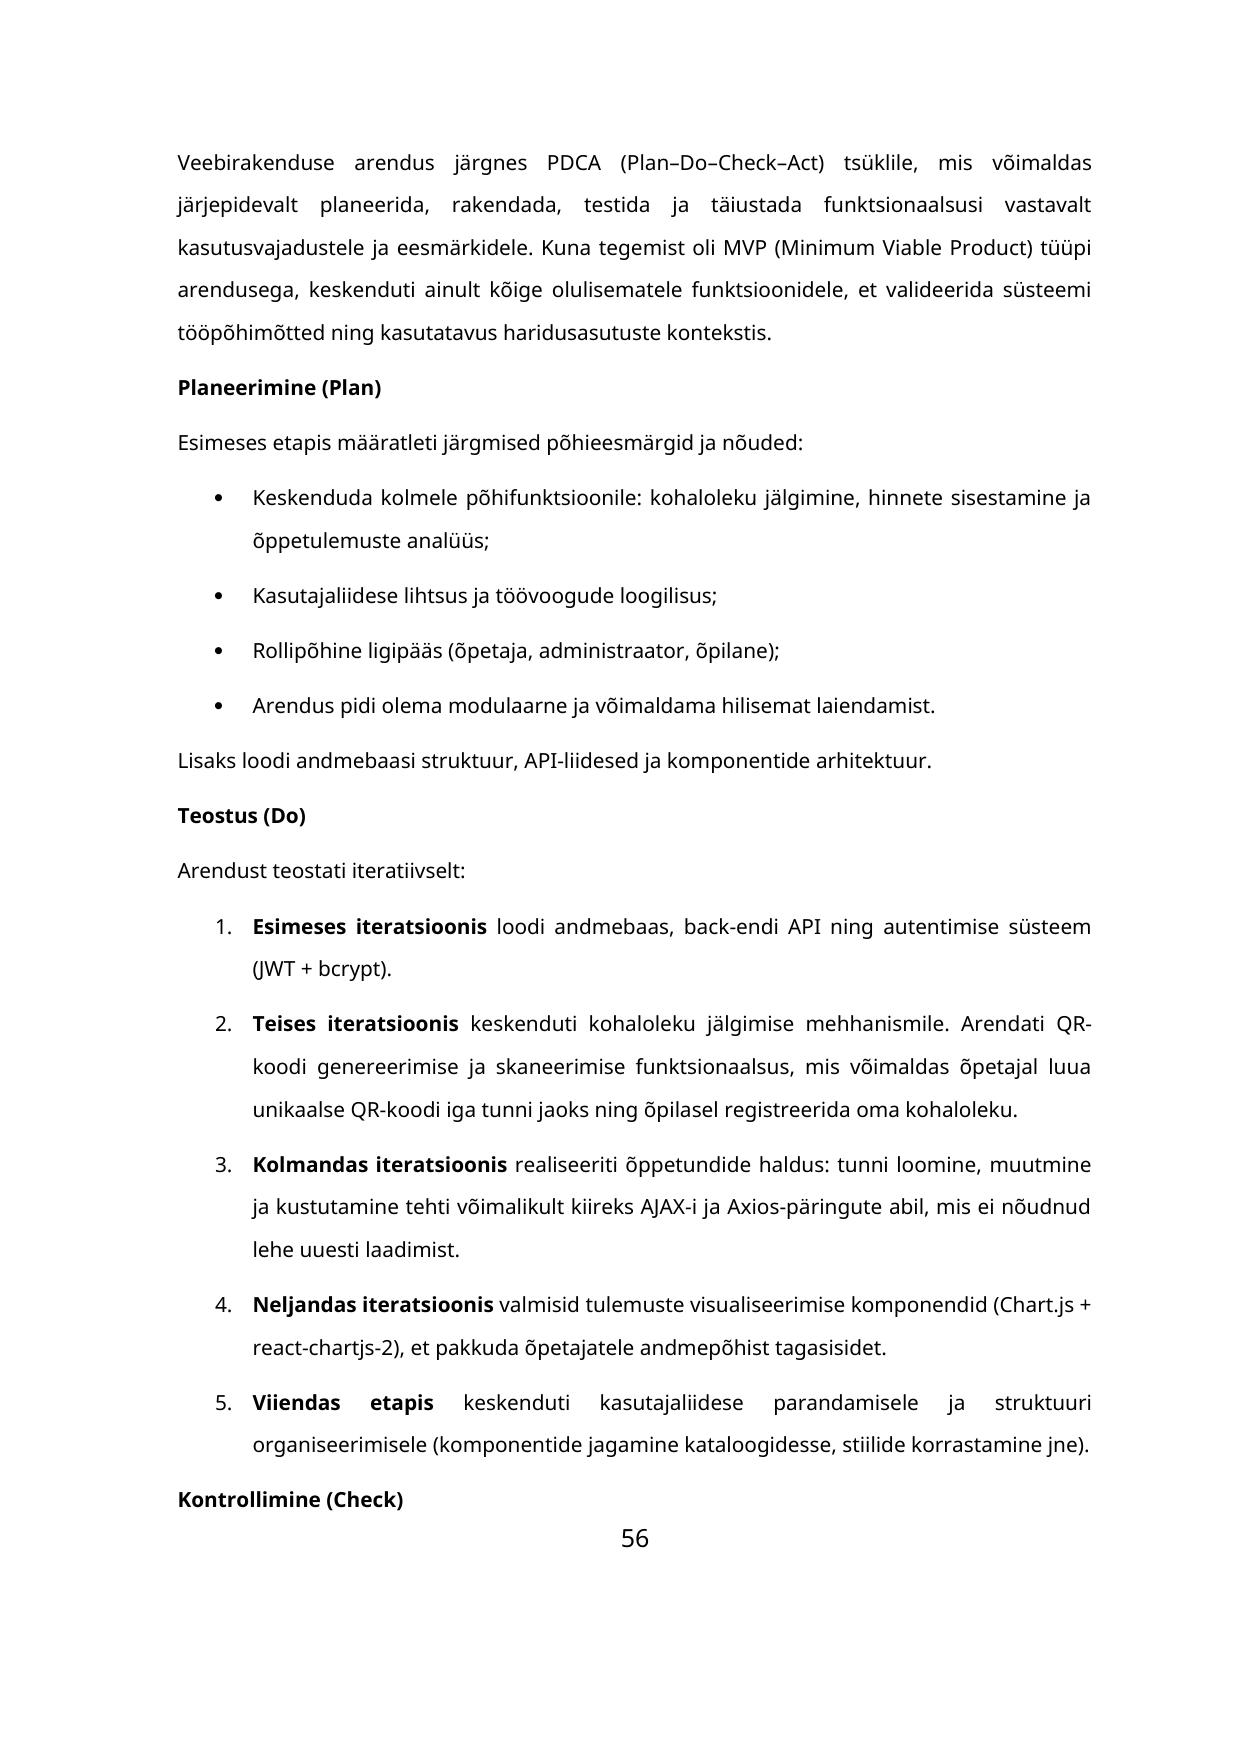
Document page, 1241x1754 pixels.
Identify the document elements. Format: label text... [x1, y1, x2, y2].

list Neljandas iteratsioonis valmisid tulemuste visualiseerimise komponendid (Chart.js + react-chartjs-2), et pakkuda õpetajatele andmepõhist tagasisidet. [215, 1290, 1092, 1361]
list Keskenduda kolmele põhifunktsioonile: kohaloleku jälgimine, hinnete sisestamine ja õppetulemuste analüüs; [215, 483, 1092, 554]
text Planeerimine (Plan) [177, 373, 1092, 402]
list Viiendas etapis keskenduti kasutajaliidese parandamisele ja struktuuri organiseerimisele (komponentide jagamine kataloogidesse, stiilide korrastamine jne). [215, 1388, 1092, 1459]
text Lisaks loodi andmebaasi struktuur, API-liidesed ja komponentide arhitektuur. [177, 746, 1092, 775]
text Esimeses etapis määratleti järgmised põhieesmärgid ja nõuded: [177, 428, 1092, 457]
list Teises iteratsioonis keskenduti kohaloleku jälgimise mehhanismile. Arendati QR-koodi genereerimise ja skaneerimise funktsionaalsus, mis võimaldas õpetajal luua unikaalse QR-koodi iga tunni jaoks ning õpilasel registreerida oma kohaloleku. [215, 1009, 1092, 1123]
list Esimeses iteratsioonis loodi andmebaas, back-endi API ning autentimise süsteem (JWT + bcrypt). [215, 912, 1092, 983]
text Kontrollimine (Check) [177, 1486, 1092, 1514]
list Arendus pidi olema modulaarne ja võimaldama hilisemat laiendamist. [215, 691, 1092, 720]
list Kasutajaliidese lihtsus ja töövoogude loogilisus; [215, 581, 1092, 609]
list Kolmandas iteratsioonis realiseeriti õppetundide haldus: tunni loomine, muutmine ja kustutamine tehti võimalikult kiireks AJAX-i ja Axios-päringute abil, mis ei nõudnud lehe uuesti laadimist. [215, 1150, 1092, 1263]
text Arendust teostati iteratiivselt: [177, 857, 1092, 885]
text Teostus (Do) [177, 802, 1092, 830]
text Veebirakenduse arendus järgnes PDCA (Plan–Do–Check–Act) tsüklile, mis võimaldas järjepidevalt planeerida, rakendada, testida ja täiustada funktsionaalsusi vastavalt kasutusvajadustele ja eesmärkidele. Kuna tegemist oli MVP (Minimum Viable Product) tüüpi arendusega, keskenduti ainult kõige olulisematele funktsioonidele, et valideerida süsteemi tööpõhimõtted ning kasutatavus haridusasutuste kontekstis. [177, 148, 1092, 347]
list Rollipõhine ligipääs (õpetaja, administraator, õpilane); [215, 636, 1092, 665]
